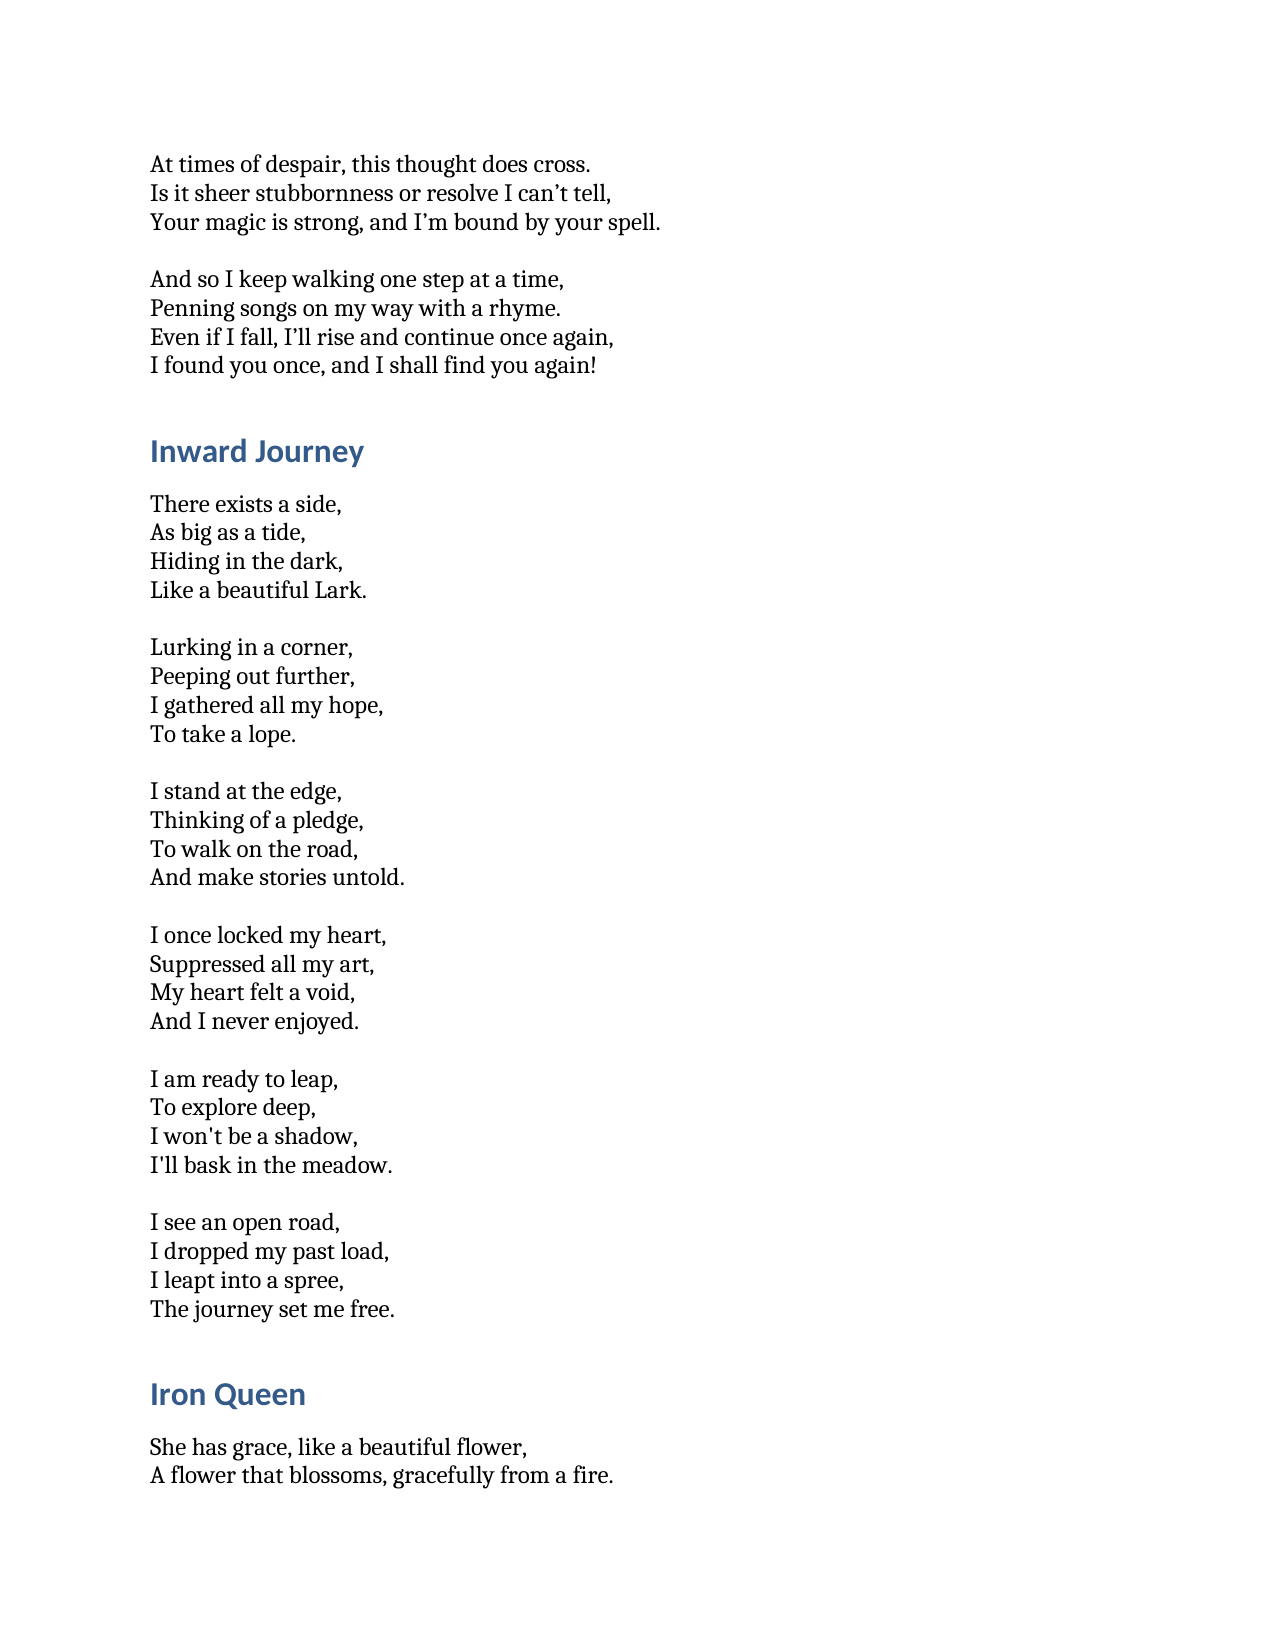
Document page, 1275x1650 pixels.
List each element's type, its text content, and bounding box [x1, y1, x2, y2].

subtitle Iron Queen [150, 1373, 1125, 1414]
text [150, 1433, 1125, 1490]
text There exists a side, As big as a tide, Hiding in the dark, Like a beautiful Lark. Lurking in a corner, Peeping out further, I gathered all my hope, To take a lope. I stand at the edge, Thinking of a pledge, To walk on the road, And make stories untold. I once locked my heart, Suppressed all my art, My heart felt a void, And I never enjoyed. I am ready to leap, To explore deep, I won't be a shadow, I'll bask in the meadow. I see an open road, I dropped my past load, I leapt into a spree, The journey set me free. [150, 489, 1125, 1323]
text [150, 150, 1125, 380]
subtitle Inward Journey [150, 430, 1125, 471]
